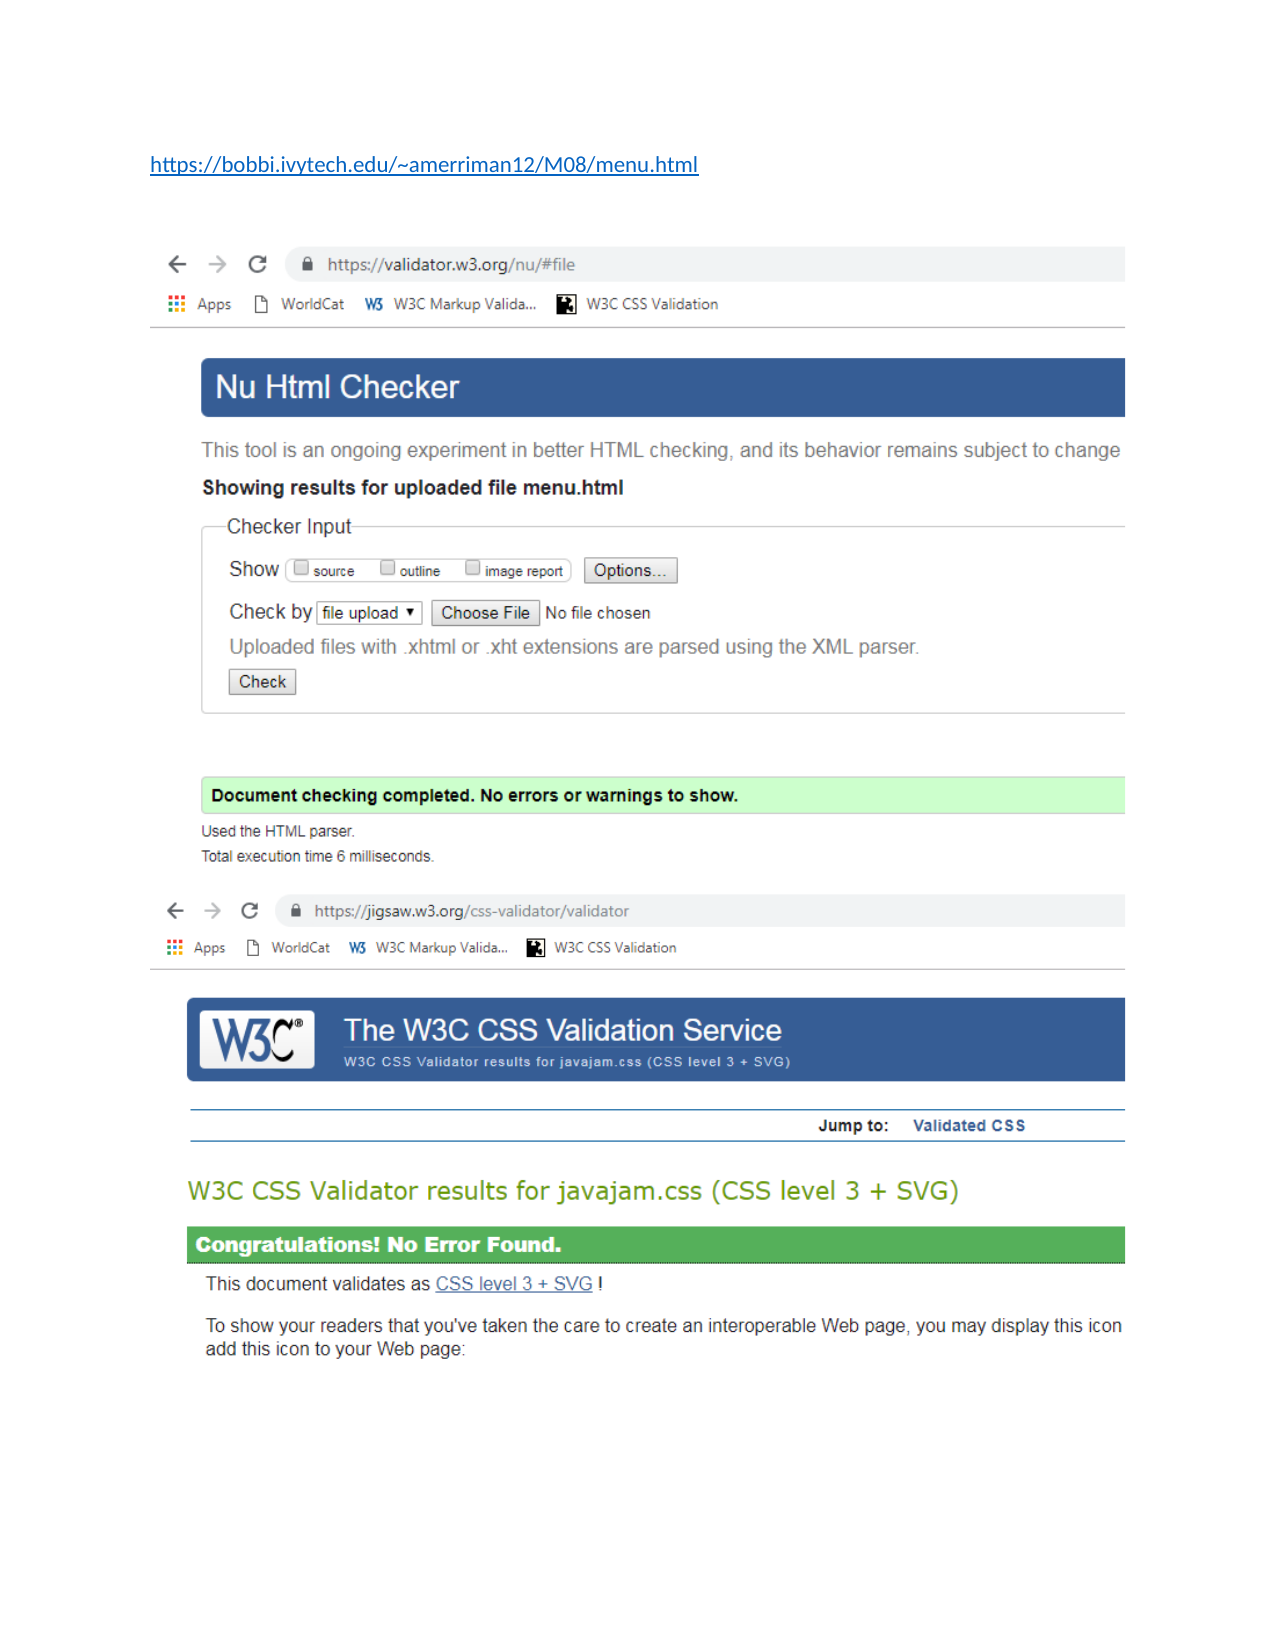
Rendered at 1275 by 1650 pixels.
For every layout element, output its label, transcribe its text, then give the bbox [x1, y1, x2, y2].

picture [150, 891, 1125, 1367]
text https://bobbi.ivytech.edu/~amerriman12/M08/menu.html [150, 150, 1125, 178]
picture [150, 243, 1125, 873]
